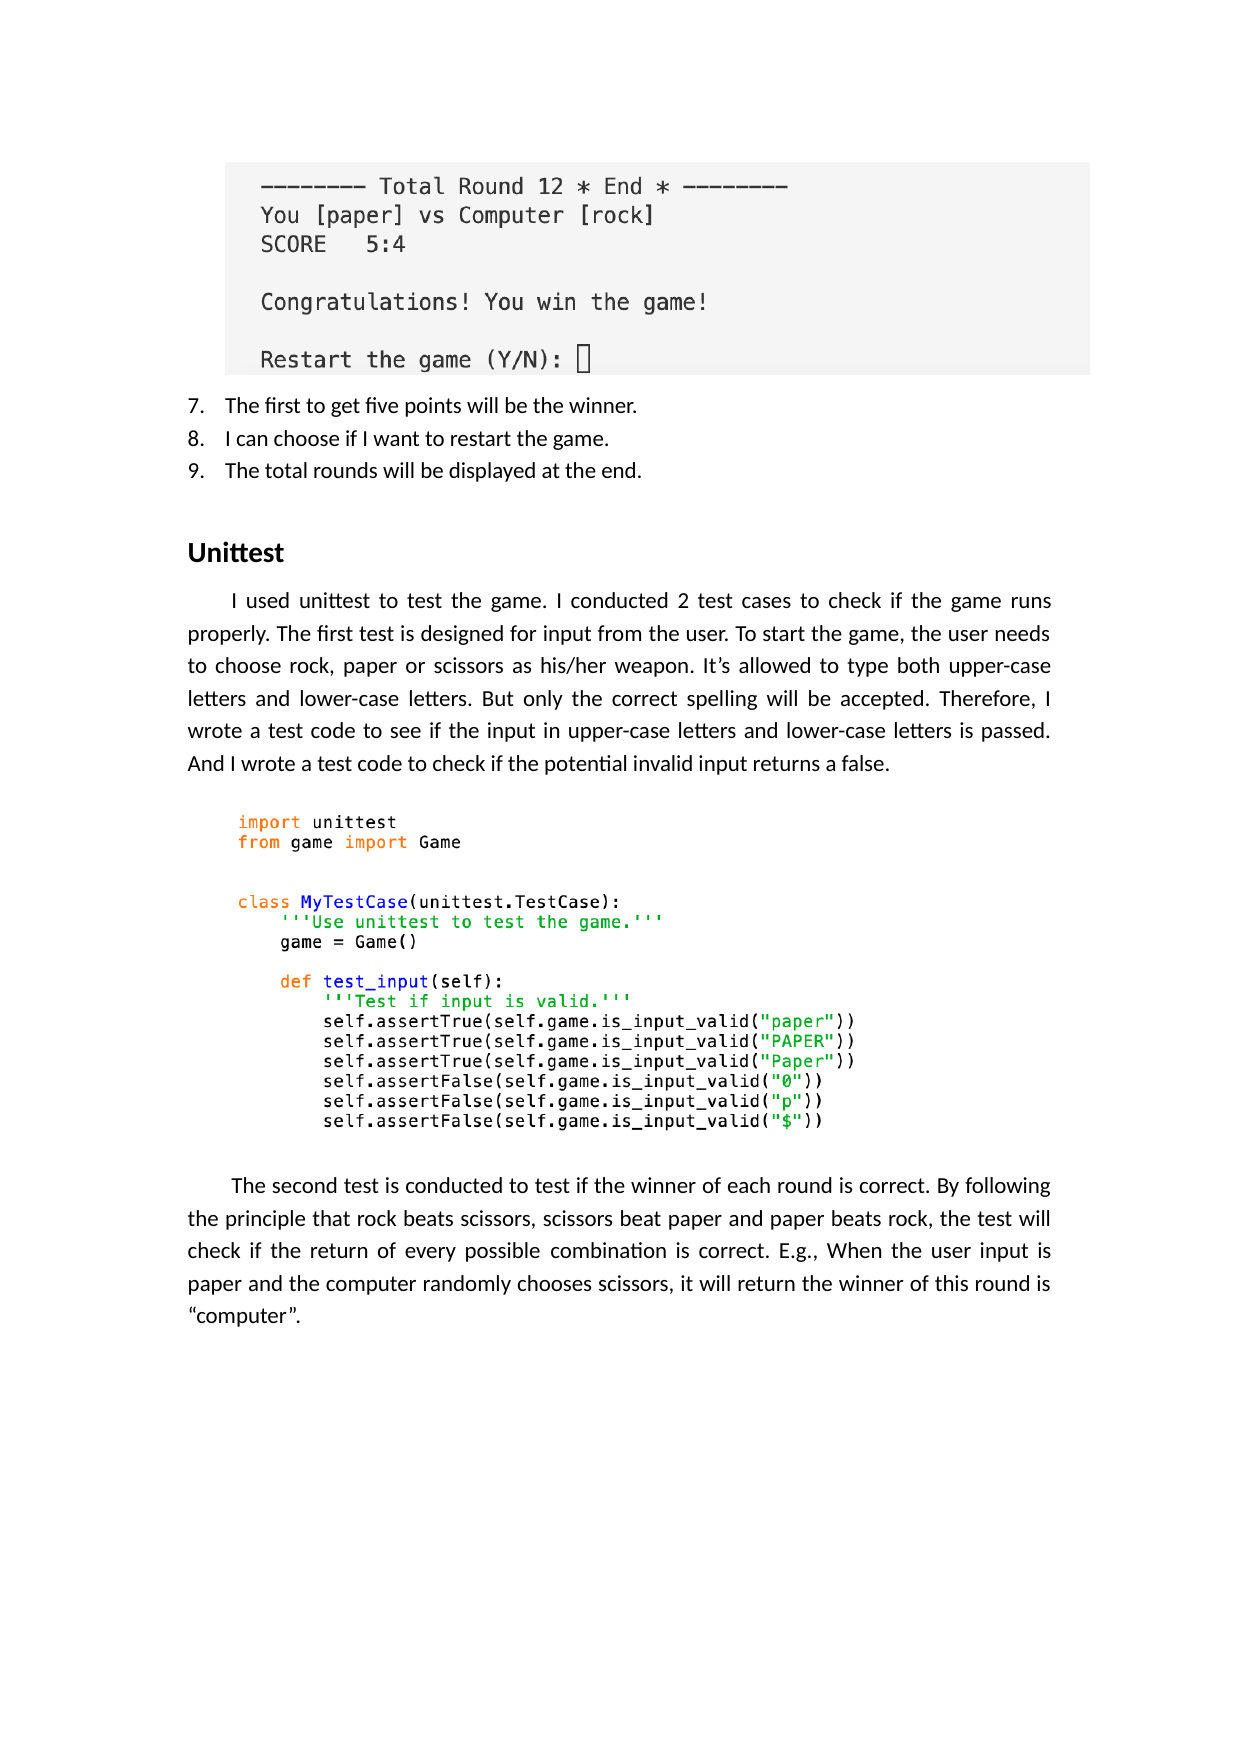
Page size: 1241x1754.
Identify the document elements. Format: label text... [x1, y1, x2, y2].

picture [225, 162, 1091, 375]
text The second test is conducted to test if the winner of each round is correct. By following the principle that rock beats scissors, scissors beat paper and paper beats rock, the test will check if the return of every possible combination is correct. E.g., When the user input is paper and the computer randomly chooses scissors, it will return the winner of this round is “computer”. [187, 1169, 1053, 1332]
list The first to get five points will be the winner. [187, 389, 1053, 422]
text Unittest [187, 519, 1053, 584]
list I can choose if I want to restart the game. [187, 422, 1053, 454]
picture [231, 812, 1097, 1131]
list The total rounds will be displayed at the end. [187, 454, 1053, 487]
text I used unittest to test the game. I conducted 2 test cases to check if the game runs properly. The first test is designed for input from the user. To start the game, the user needs to choose rock, paper or scissors as his/her weapon. It’s allowed to type both upper-case letters and lower-case letters. But only the correct spelling will be accepted. Therefore, I wrote a test code to see if the input in upper-case letters and lower-case letters is passed. And I wrote a test code to check if the potential invalid input returns a false. [187, 584, 1053, 779]
